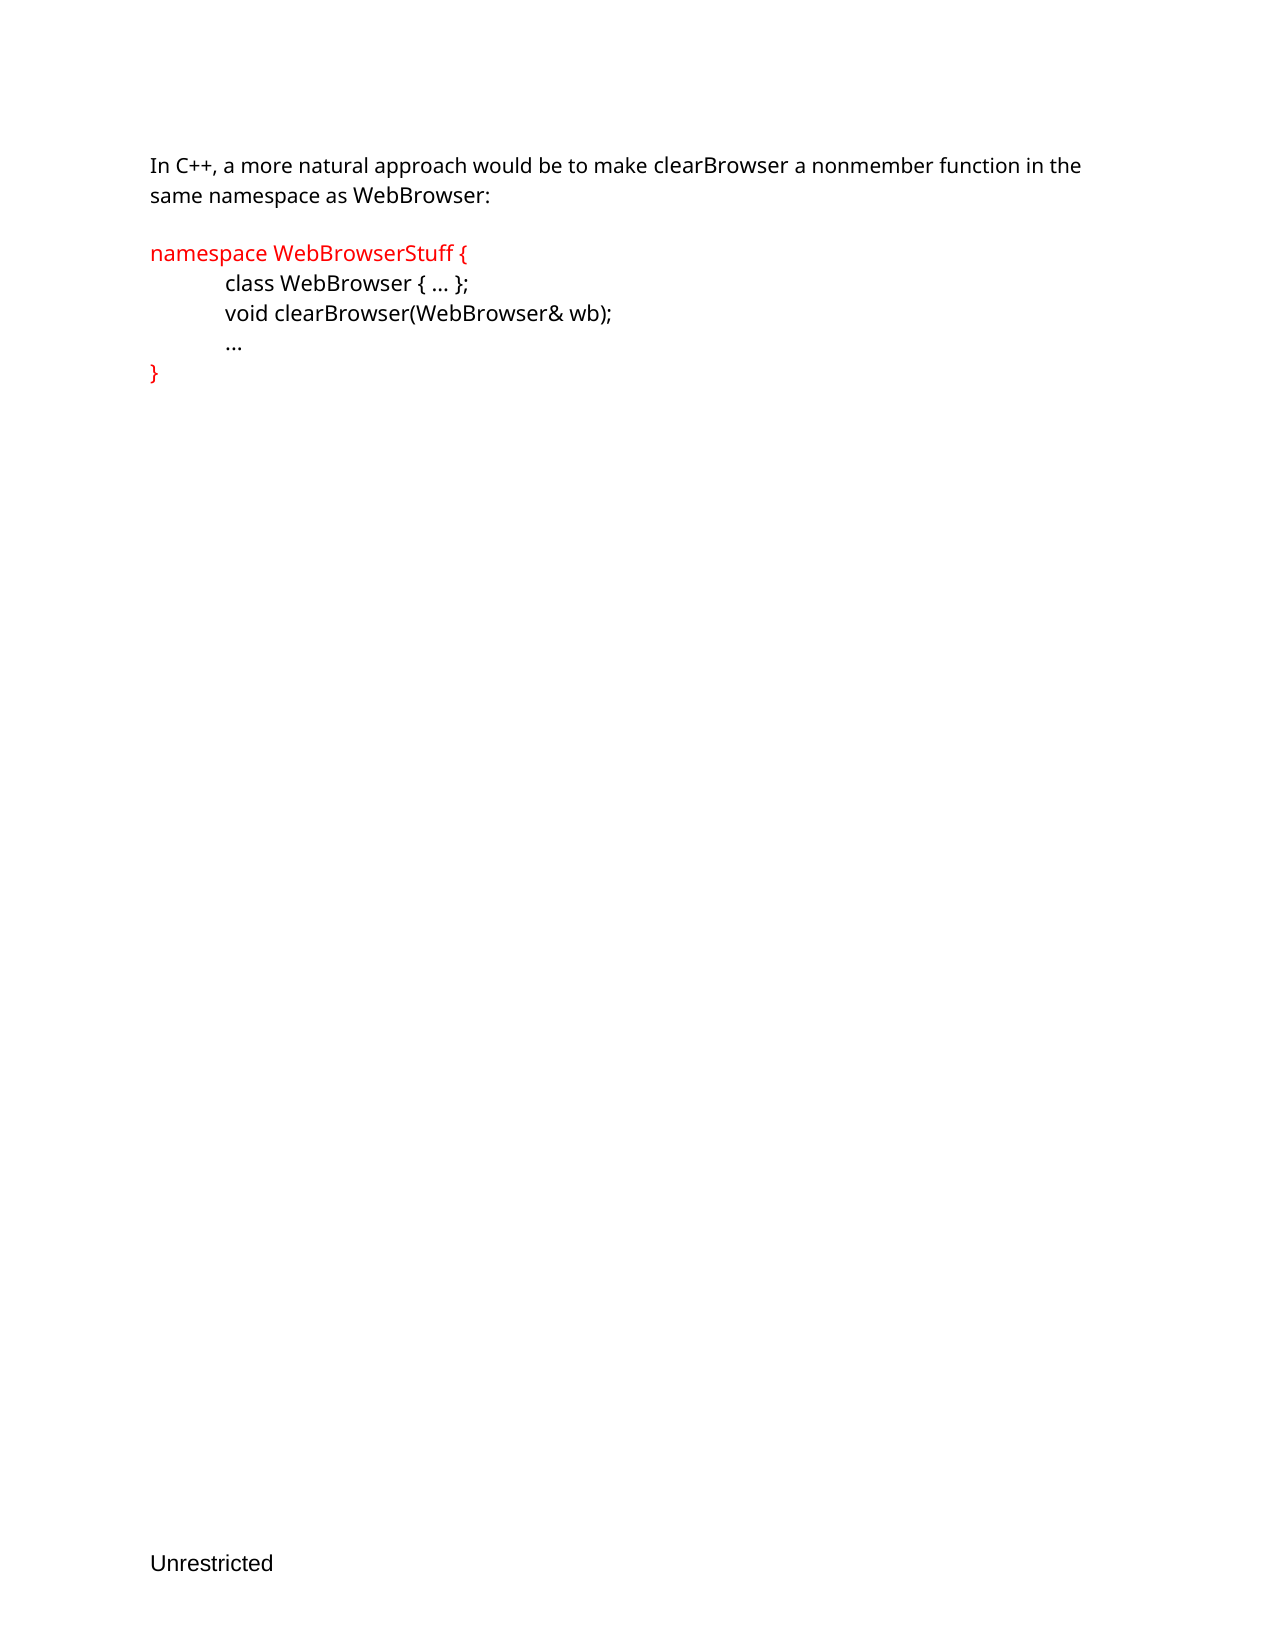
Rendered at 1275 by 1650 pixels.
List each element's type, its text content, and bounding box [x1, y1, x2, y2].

text class WebBrowser { ... }; [150, 268, 1125, 298]
text } [150, 357, 1125, 387]
text ... [150, 327, 1125, 357]
text void clearBrowser(WebBrowser& wb); [150, 298, 1125, 327]
text namespace WebBrowserStuff { [150, 238, 1125, 268]
text In C++, a more natural approach would be to make clearBrowser a nonmember function in the same namespace as WebBrowser: [150, 150, 1125, 209]
